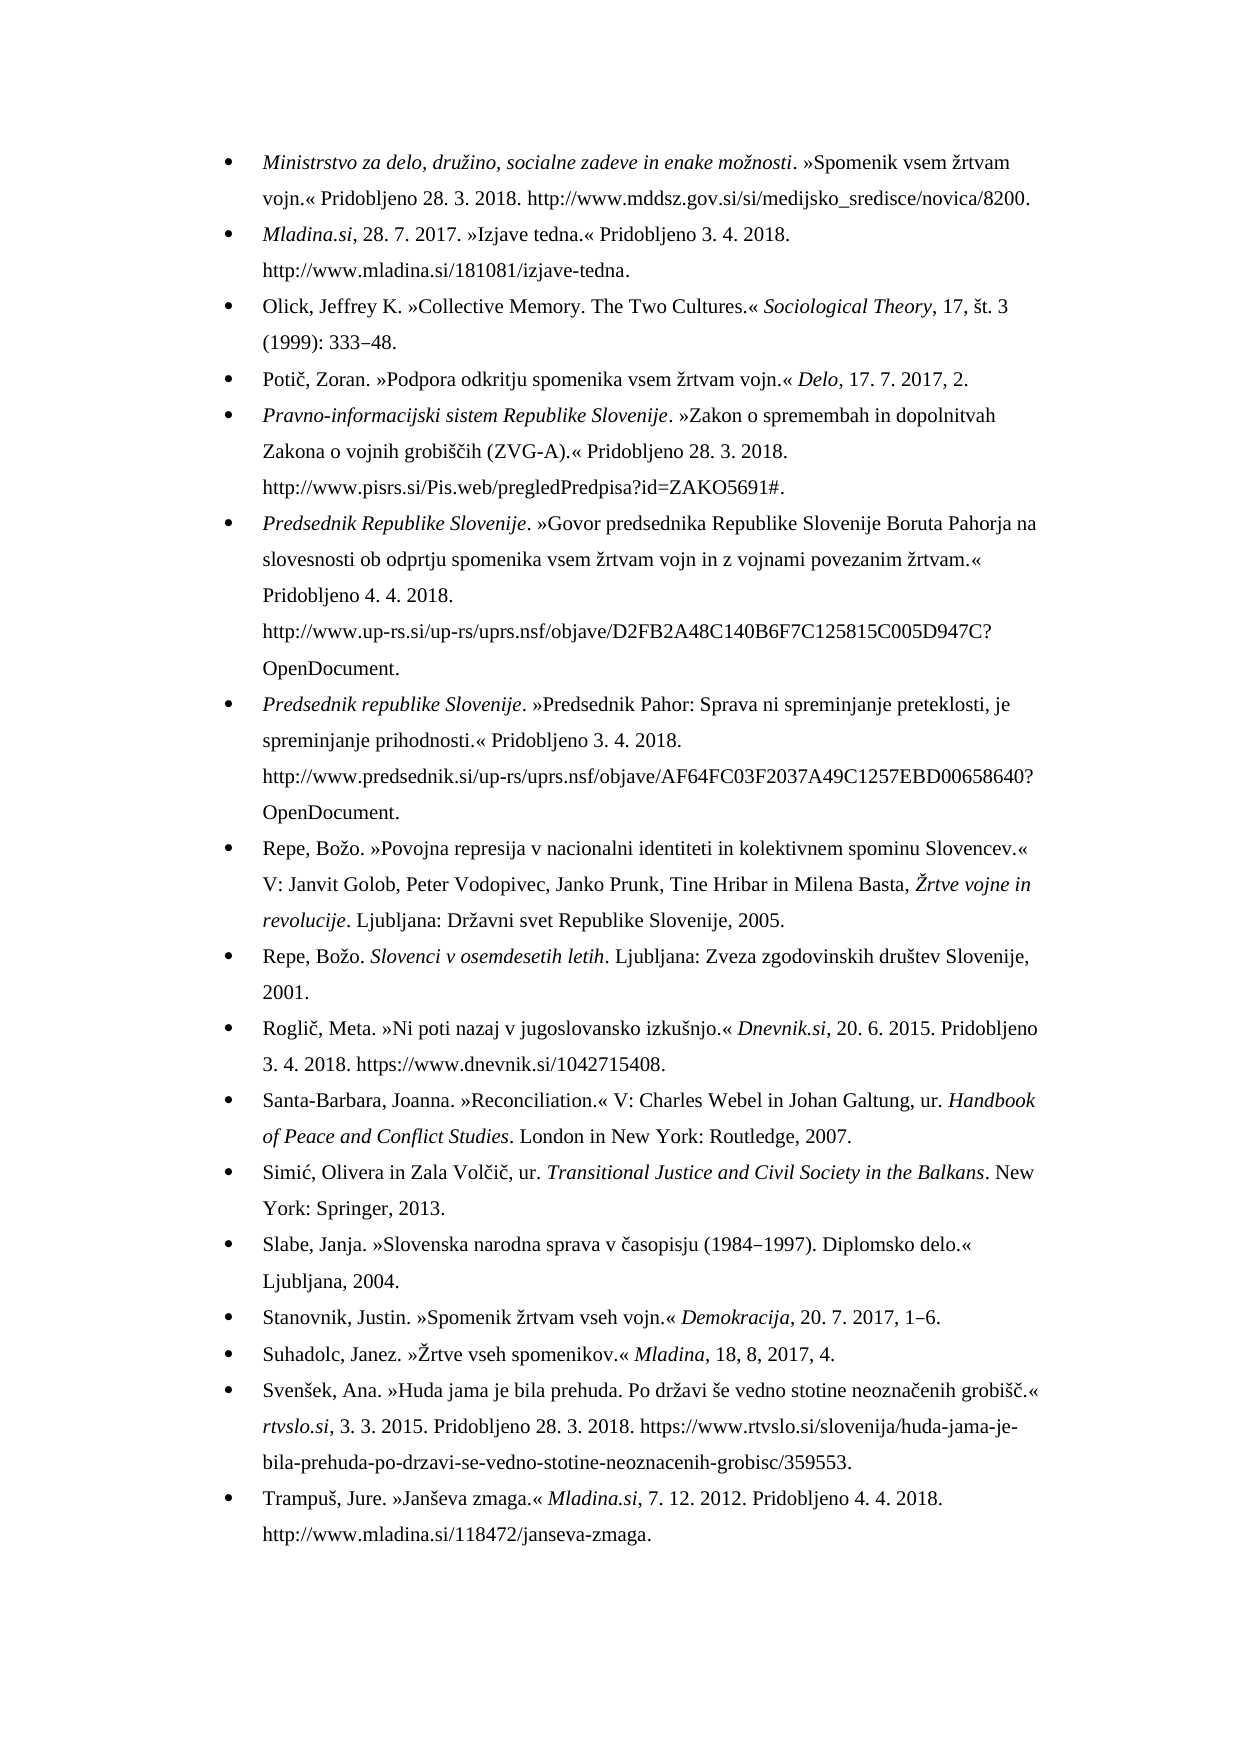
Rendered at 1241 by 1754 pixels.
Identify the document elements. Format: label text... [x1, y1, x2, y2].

list Mladina.si, 28. 7. 2017. »Izjave tedna.« Pridobljeno 3. 4. 2018. http://www.mladina.si/181081/izjave-tedna. [225, 222, 1053, 282]
list Simić, Olivera in Zala Volčič, ur. Transitional Justice and Civil Society in the Balkans. New York: Springer, 2013. [225, 1160, 1053, 1220]
list Olick, Jeffrey K. »Collective Memory. The Two Cultures.« Sociological Theory, 17, št. 3 (1999): 333–48. [225, 294, 1053, 355]
list Repe, Božo. Slovenci v osemdesetih letih. Ljubljana: Zveza zgodovinskih društev Slovenije, 2001. [225, 944, 1053, 1004]
list Stanovnik, Justin. »Spomenik žrtvam vseh vojn.« Demokracija, 20. 7. 2017, 1–6. [225, 1305, 1053, 1329]
list Trampuš, Jure. »Janševa zmaga.« Mladina.si, 7. 12. 2012. Pridobljeno 4. 4. 2018. http://www.mladina.si/118472/janseva-zmaga. [225, 1486, 1053, 1546]
list Suhadolc, Janez. »Žrtve vseh spomenikov.« Mladina, 18, 8, 2017, 4. [225, 1342, 1053, 1366]
list Predsednik Republike Slovenije. »Govor predsednika Republike Slovenije Boruta Pahorja na slovesnosti ob odprtju spomenika vsem žrtvam vojn in z vojnami povezanim žrtvam.« Pridobljeno 4. 4. 2018. http://www.up-rs.si/up-rs/uprs.nsf/objave/D2FB2A48C140B6F7C125815C005D947C?OpenDocument. [225, 511, 1053, 679]
list Potič, Zoran. »Podpora odkritju spomenika vsem žrtvam vojn.« Delo, 17. 7. 2017, 2. [225, 367, 1053, 391]
list Roglič, Meta. »Ni poti nazaj v jugoslovansko izkušnjo.« Dnevnik.si, 20. 6. 2015. Pridobljeno 3. 4. 2018. https://www.dnevnik.si/1042715408. [225, 1016, 1053, 1076]
list Svenšek, Ana. »Huda jama je bila prehuda. Po državi še vedno stotine neoznačenih grobišč.« rtvslo.si, 3. 3. 2015. Pridobljeno 28. 3. 2018. https://www.rtvslo.si/slovenija/huda-jama-je-bila-prehuda-po-drzavi-se-vedno-stotine-neoznacenih-grobisc/359553. [225, 1378, 1053, 1474]
list Repe, Božo. »Povojna represija v nacionalni identiteti in kolektivnem spominu Slovencev.« V: Janvit Golob, Peter Vodopivec, Janko Prunk, Tine Hribar in Milena Basta, Žrtve vojne in revolucije. Ljubljana: Državni svet Republike Slovenije, 2005. [225, 836, 1053, 932]
list Ministrstvo za delo, družino, socialne zadeve in enake možnosti. »Spomenik vsem žrtvam vojn.« Pridobljeno 28. 3. 2018. http://www.mddsz.gov.si/si/medijsko_sredisce/novica/8200. [225, 150, 1053, 210]
list Slabe, Janja. »Slovenska narodna sprava v časopisju (1984–1997). Diplomsko delo.« Ljubljana, 2004. [225, 1232, 1053, 1293]
list Santa-Barbara, Joanna. »Reconciliation.« V: Charles Webel in Johan Galtung, ur. Handbook of Peace and Conflict Studies. London in New York: Routledge, 2007. [225, 1088, 1053, 1148]
list Pravno-informacijski sistem Republike Slovenije. »Zakon o spremembah in dopolnitvah Zakona o vojnih grobiščih (ZVG-A).« Pridobljeno 28. 3. 2018. http://www.pisrs.si/Pis.web/pregledPredpisa?id=ZAKO5691#. [225, 403, 1053, 499]
list Predsednik republike Slovenije. »Predsednik Pahor: Sprava ni spreminjanje preteklosti, je spreminjanje prihodnosti.« Pridobljeno 3. 4. 2018. http://www.predsednik.si/up-rs/uprs.nsf/objave/AF64FC03F2037A49C1257EBD00658640?OpenDocument. [225, 692, 1053, 824]
